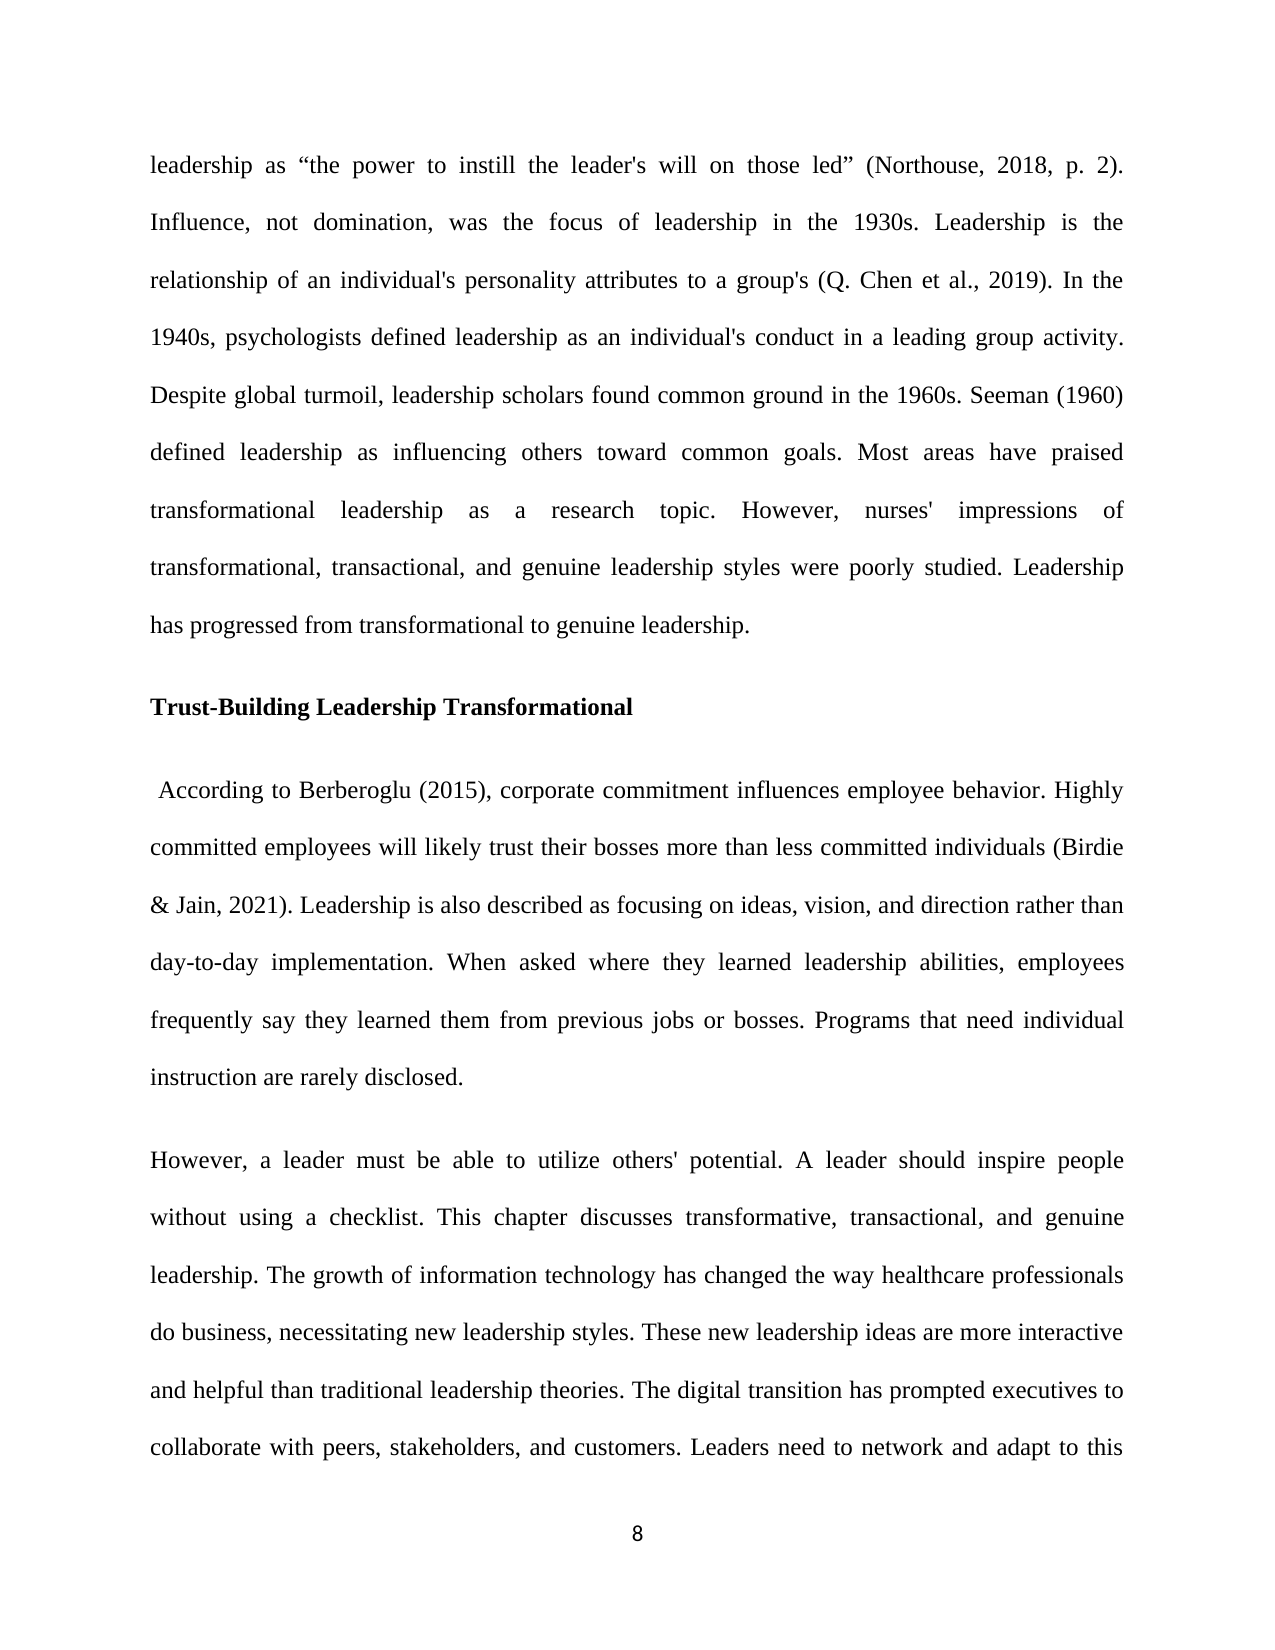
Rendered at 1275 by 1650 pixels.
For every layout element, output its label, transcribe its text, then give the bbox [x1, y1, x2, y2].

text Trust-Building Leadership Transformational [150, 692, 1125, 721]
text According to Berberoglu (2015), corporate commitment influences employee behavior. Highly committed employees will likely trust their bosses more than less committed individuals (Birdie & Jain, 2021). Leadership is also described as focusing on ideas, vision, and direction rather than day-to-day implementation. When asked where they learned leadership abilities, employees frequently say they learned them from previous jobs or bosses. Programs that need individual instruction are rarely disclosed. [150, 775, 1125, 1091]
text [150, 150, 1125, 639]
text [150, 1145, 1125, 1461]
